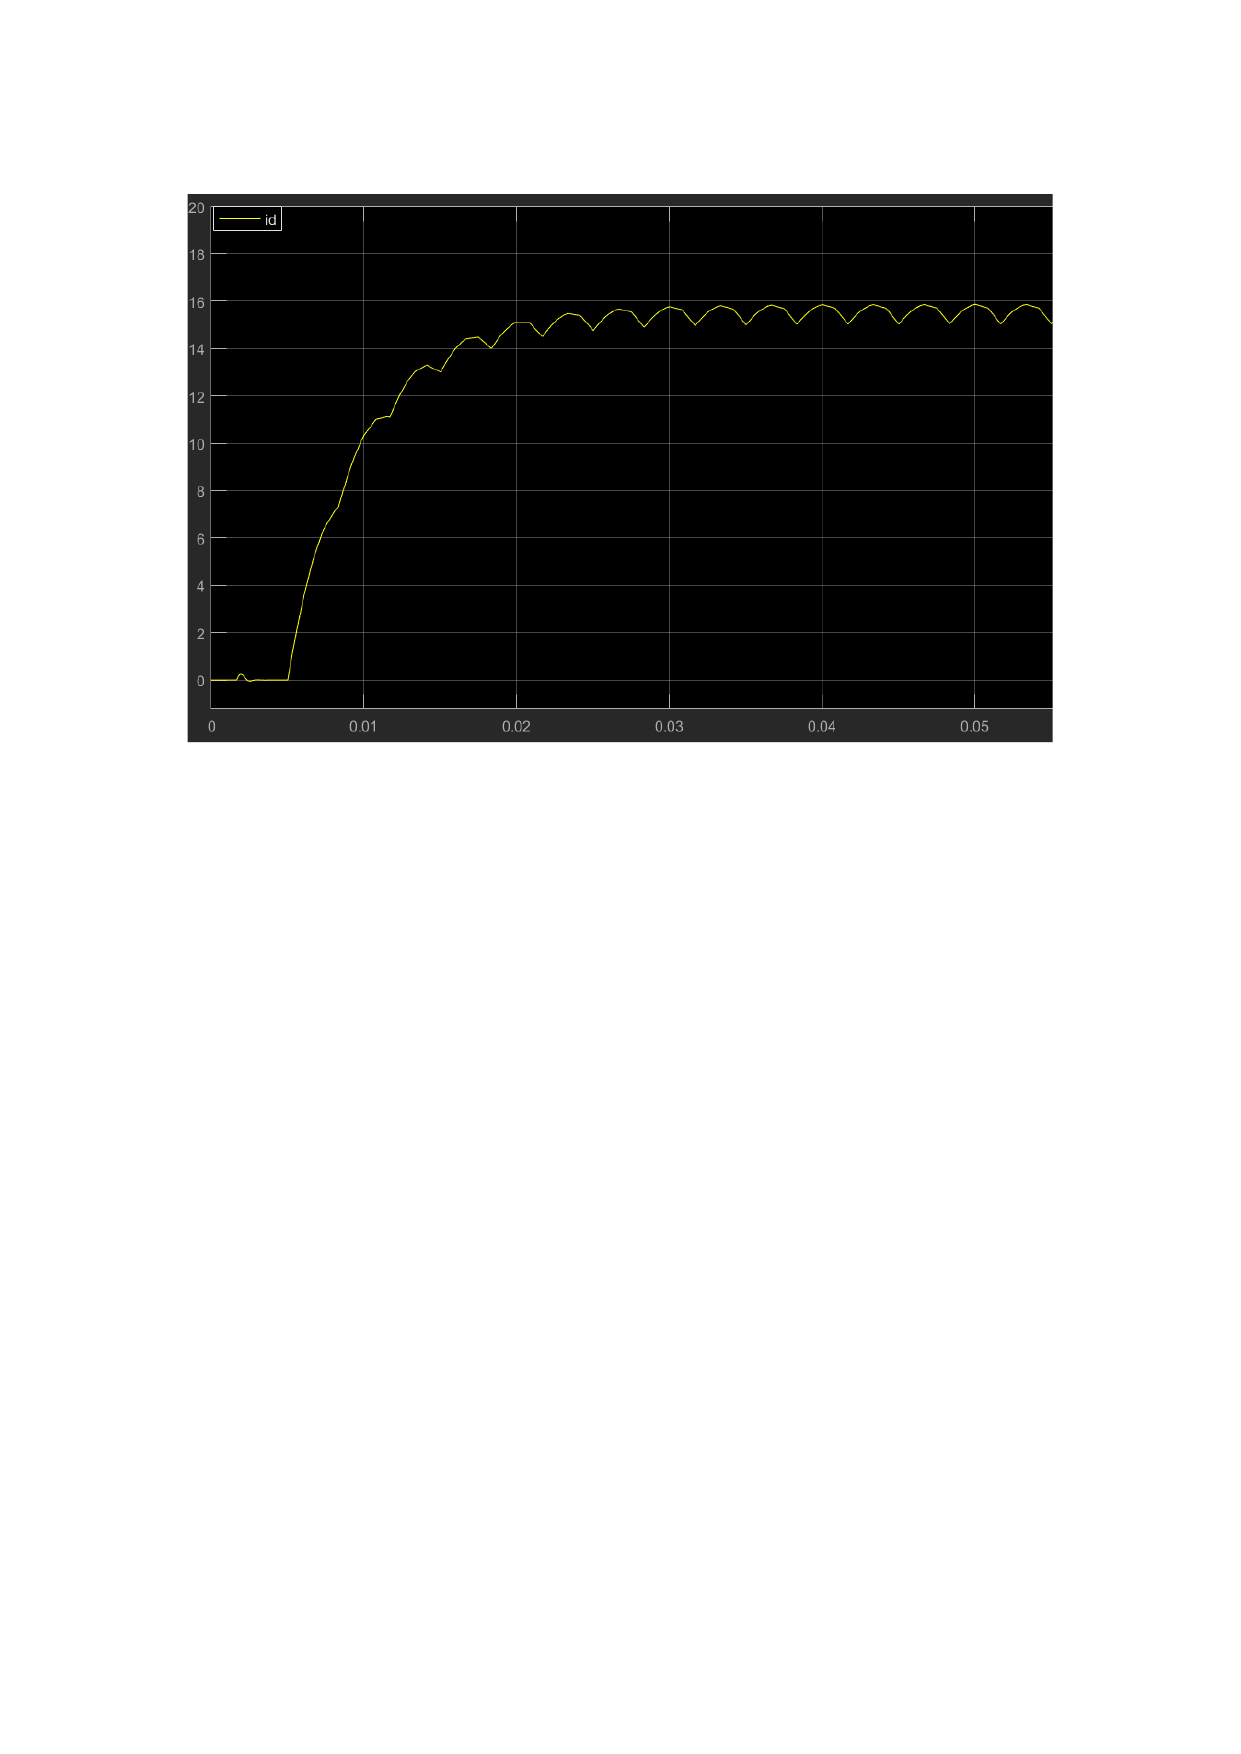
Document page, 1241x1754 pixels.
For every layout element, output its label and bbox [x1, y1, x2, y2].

picture [187, 194, 1053, 743]
